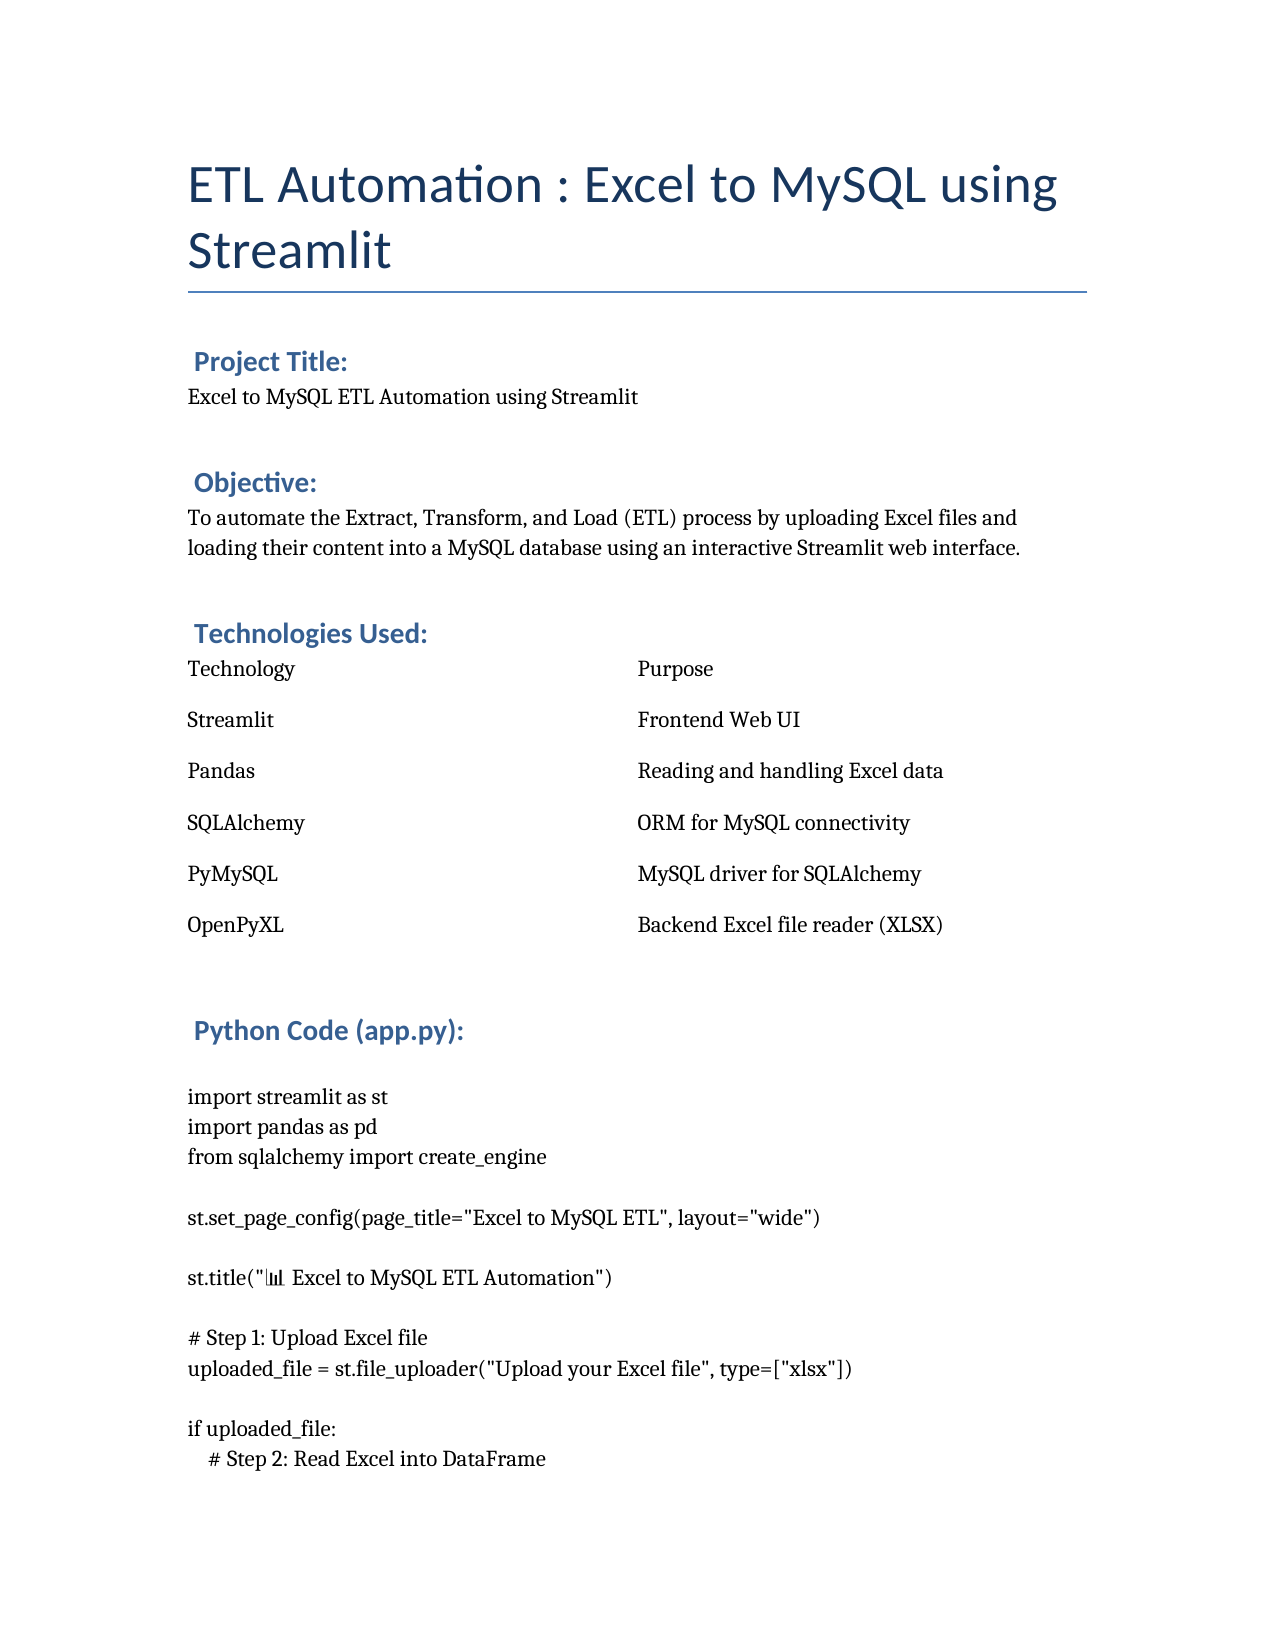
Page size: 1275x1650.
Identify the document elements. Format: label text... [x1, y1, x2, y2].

table_cell Reading and handling Excel data [626, 758, 1076, 809]
text Excel to MySQL ETL Automation using Streamlit [187, 384, 1087, 410]
title ETL Automation : Excel to MySQL using Streamlit [187, 150, 1087, 293]
subtitle Technologies Used: [187, 615, 1087, 651]
table_cell Frontend Web UI [626, 707, 1076, 758]
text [187, 1053, 1087, 1472]
table_cell PyMySQL [176, 860, 626, 911]
table_cell OpenPyXL [176, 911, 626, 962]
subtitle Objective: [187, 464, 1087, 499]
table_header Purpose [626, 656, 1076, 707]
table_cell SQLAlchemy [176, 809, 626, 860]
table_cell Backend Excel file reader (XLSX) [626, 911, 1076, 962]
subtitle Python Code (app.py): [187, 1012, 1087, 1048]
table_cell MySQL driver for SQLAlchemy [626, 860, 1076, 911]
table_cell ORM for MySQL connectivity [626, 809, 1076, 860]
table_cell Streamlit [176, 707, 626, 758]
table_cell Pandas [176, 758, 626, 809]
table_header Technology [176, 656, 626, 707]
text To automate the Extract, Transform, and Load (ETL) process by uploading Excel files and loading their content into a MySQL database using an interactive Streamlit web interface. [187, 505, 1087, 561]
subtitle Project Title: [187, 343, 1087, 378]
